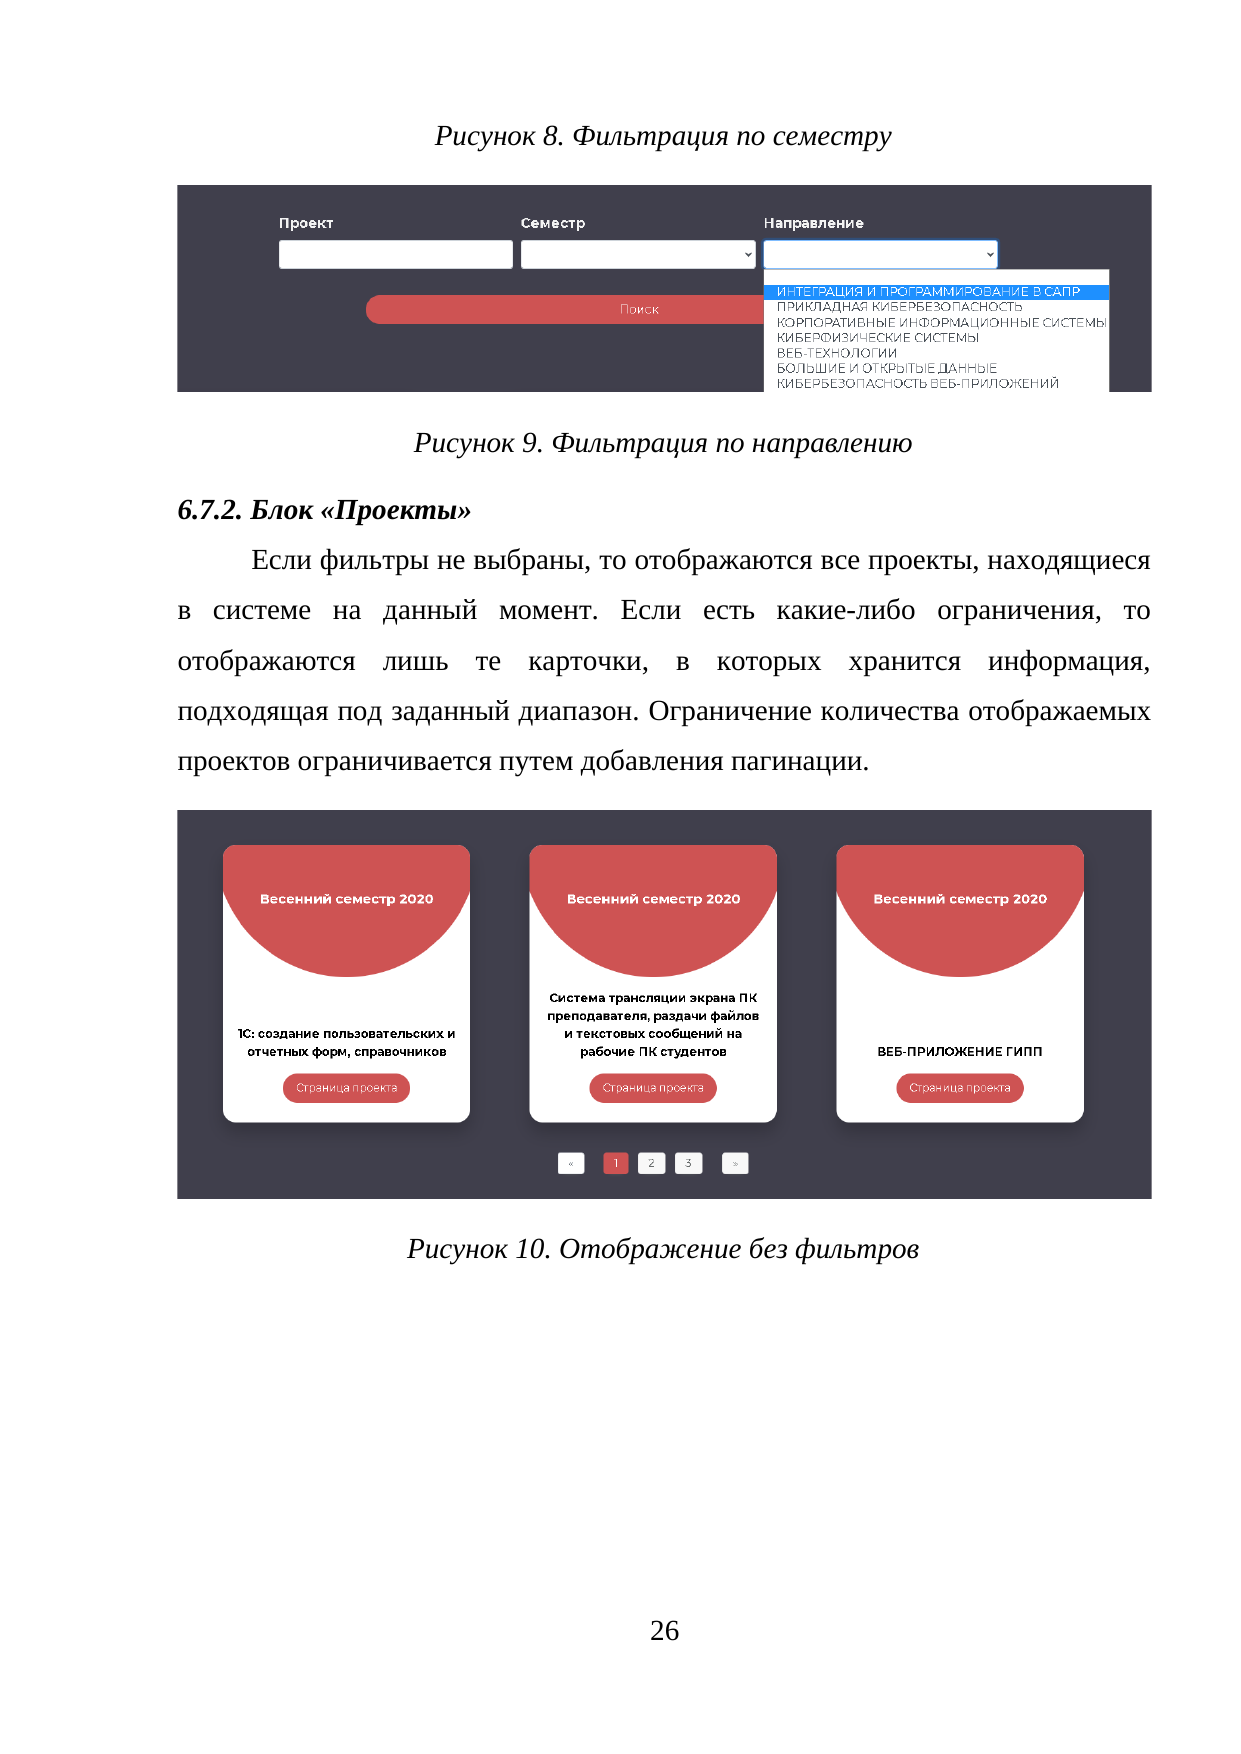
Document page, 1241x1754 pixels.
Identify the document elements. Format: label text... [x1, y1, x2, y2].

picture [177, 810, 1152, 1199]
picture [177, 185, 1152, 392]
text Рисунок 9. Фильтрация по направлению [177, 425, 1152, 458]
text Рисунок 8. Фильтрация по семестру [177, 118, 1152, 152]
text 6.7.2. Блок «Проекты» [177, 492, 1152, 525]
text Если фильтры не выбраны, то отображаются все проекты, находящиеся в системе на данный момент. Если есть какие-либо ограничения, то отображаются лишь те карточки, в которых хранится информация, подходящая под заданный диапазон. Ограничение количества отображаемых проектов ограничивается путем добавления пагинации. [177, 542, 1152, 777]
text Рисунок 10. Отображение без фильтров [177, 1232, 1152, 1265]
